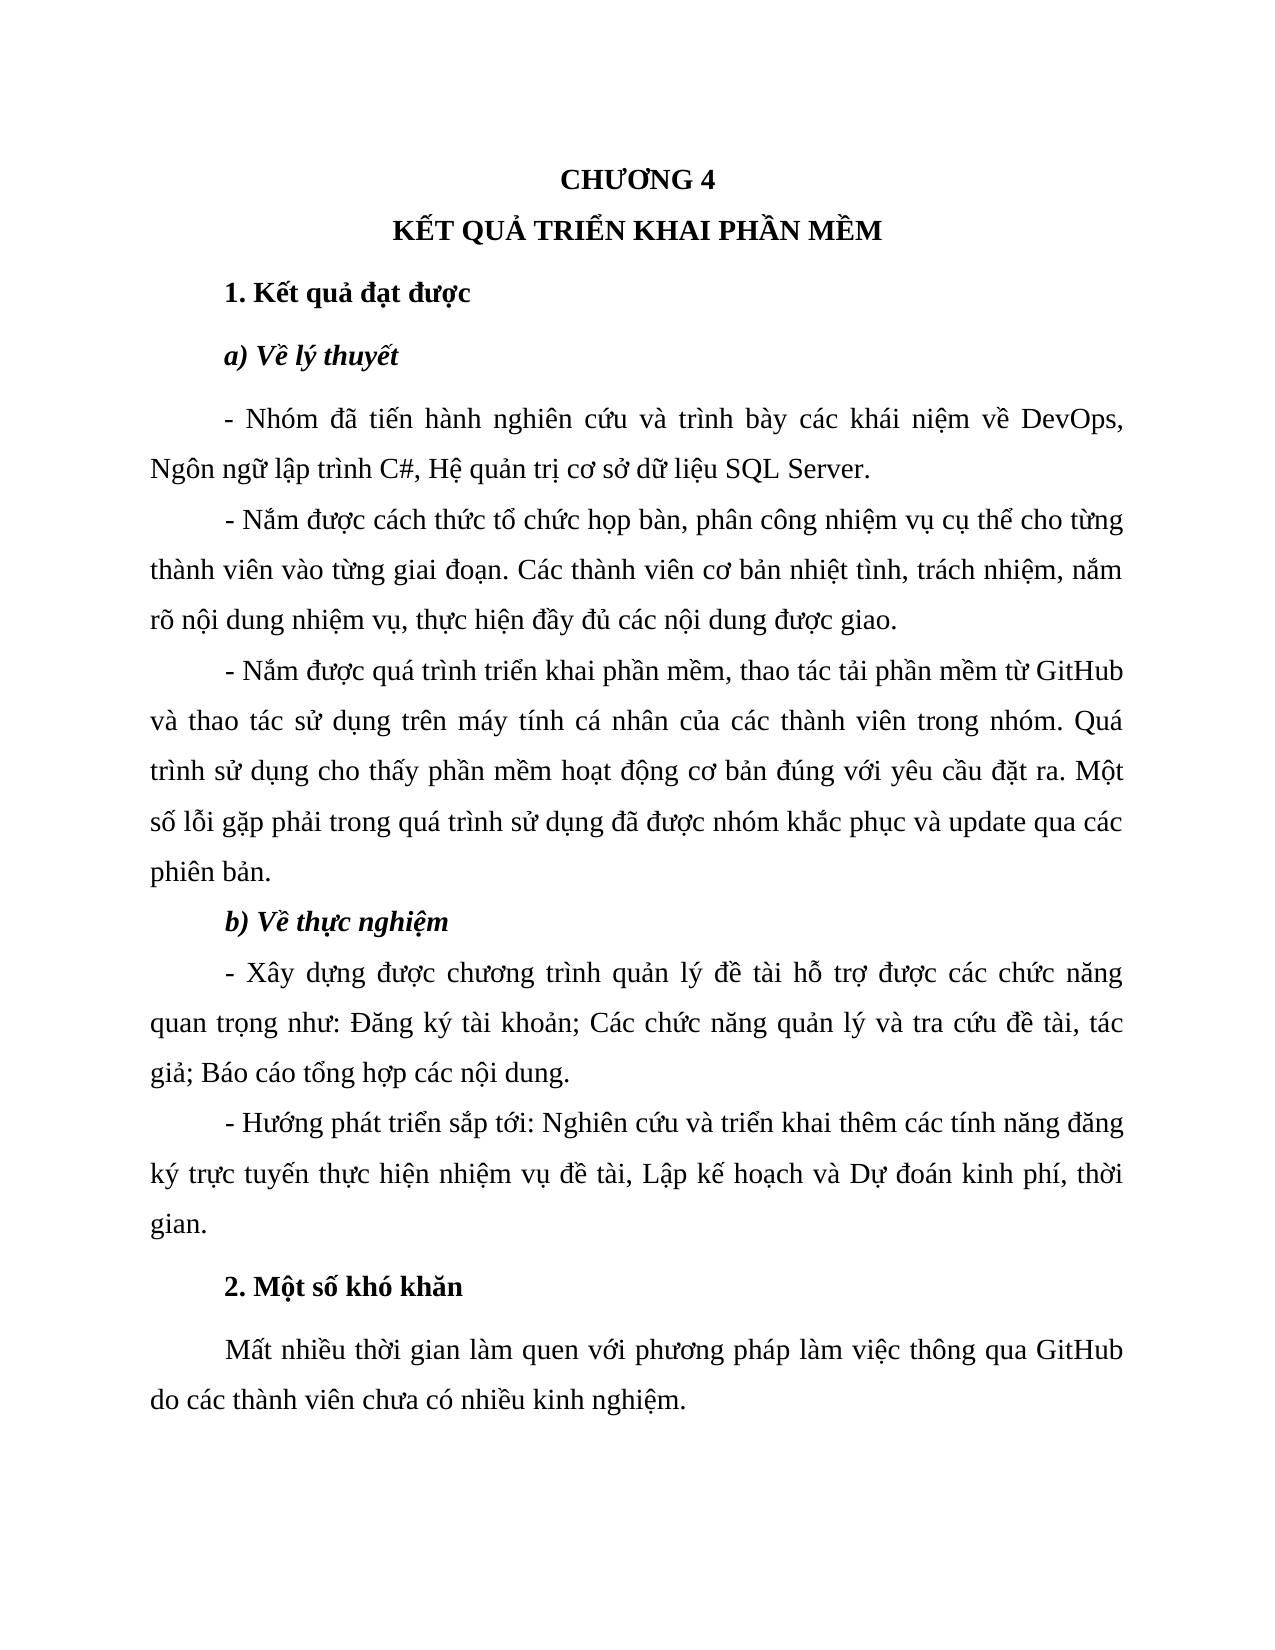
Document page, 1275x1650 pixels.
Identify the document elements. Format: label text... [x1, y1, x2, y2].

text b) Về thực nghiệm [150, 904, 1125, 938]
text - Nhóm đã tiến hành nghiên cứu và trình bày các khái niệm về DevOps, Ngôn ngữ lập trình C#, Hệ quản trị cơ sở dữ liệu SQL Server. [150, 401, 1125, 485]
subtitle CHƯƠNG 4 KẾT QUẢ TRIỂN KHAI PHẦN MỀM [150, 162, 1125, 246]
text Mất nhiều thời gian làm quen với phương pháp làm việc thông qua GitHub do các thành viên chưa có nhiều kinh nghiệm. [150, 1332, 1125, 1416]
text a) Về lý thuyết [150, 338, 1125, 372]
text - Hướng phát triển sắp tới: Nghiên cứu và triển khai thêm các tính năng đăng ký trực tuyến thực hiện nhiệm vụ đề tài, Lập kế hoạch và Dự đoán kinh phí, thời gian. [150, 1106, 1125, 1240]
text - Nắm được cách thức tổ chức họp bàn, phân công nhiệm vụ cụ thể cho từng thành viên vào từng giai đoạn. Các thành viên cơ bản nhiệt tình, trách nhiệm, nắm rõ nội dung nhiệm vụ, thực hiện đầy đủ các nội dung được giao. [150, 502, 1125, 636]
subtitle Kết quả đạt được [150, 276, 1125, 309]
text - Nắm được quá trình triển khai phần mềm, thao tác tải phần mềm từ GitHub và thao tác sử dụng trên máy tính cá nhân của các thành viên trong nhóm. Quá trình sử dụng cho thấy phần mềm hoạt động cơ bản đúng với yêu cầu đặt ra. Một số lỗi gặp phải trong quá trình sử dụng đã được nhóm khắc phục và update qua các phiên bản. [150, 653, 1125, 888]
subtitle Một số khó khăn [150, 1269, 1125, 1303]
text - Xây dựng được chương trình quản lý đề tài hỗ trợ được các chức năng quan trọng như: Đăng ký tài khoản; Các chức năng quản lý và tra cứu đề tài, tác giả; Báo cáo tổng hợp các nội dung. [150, 955, 1125, 1089]
